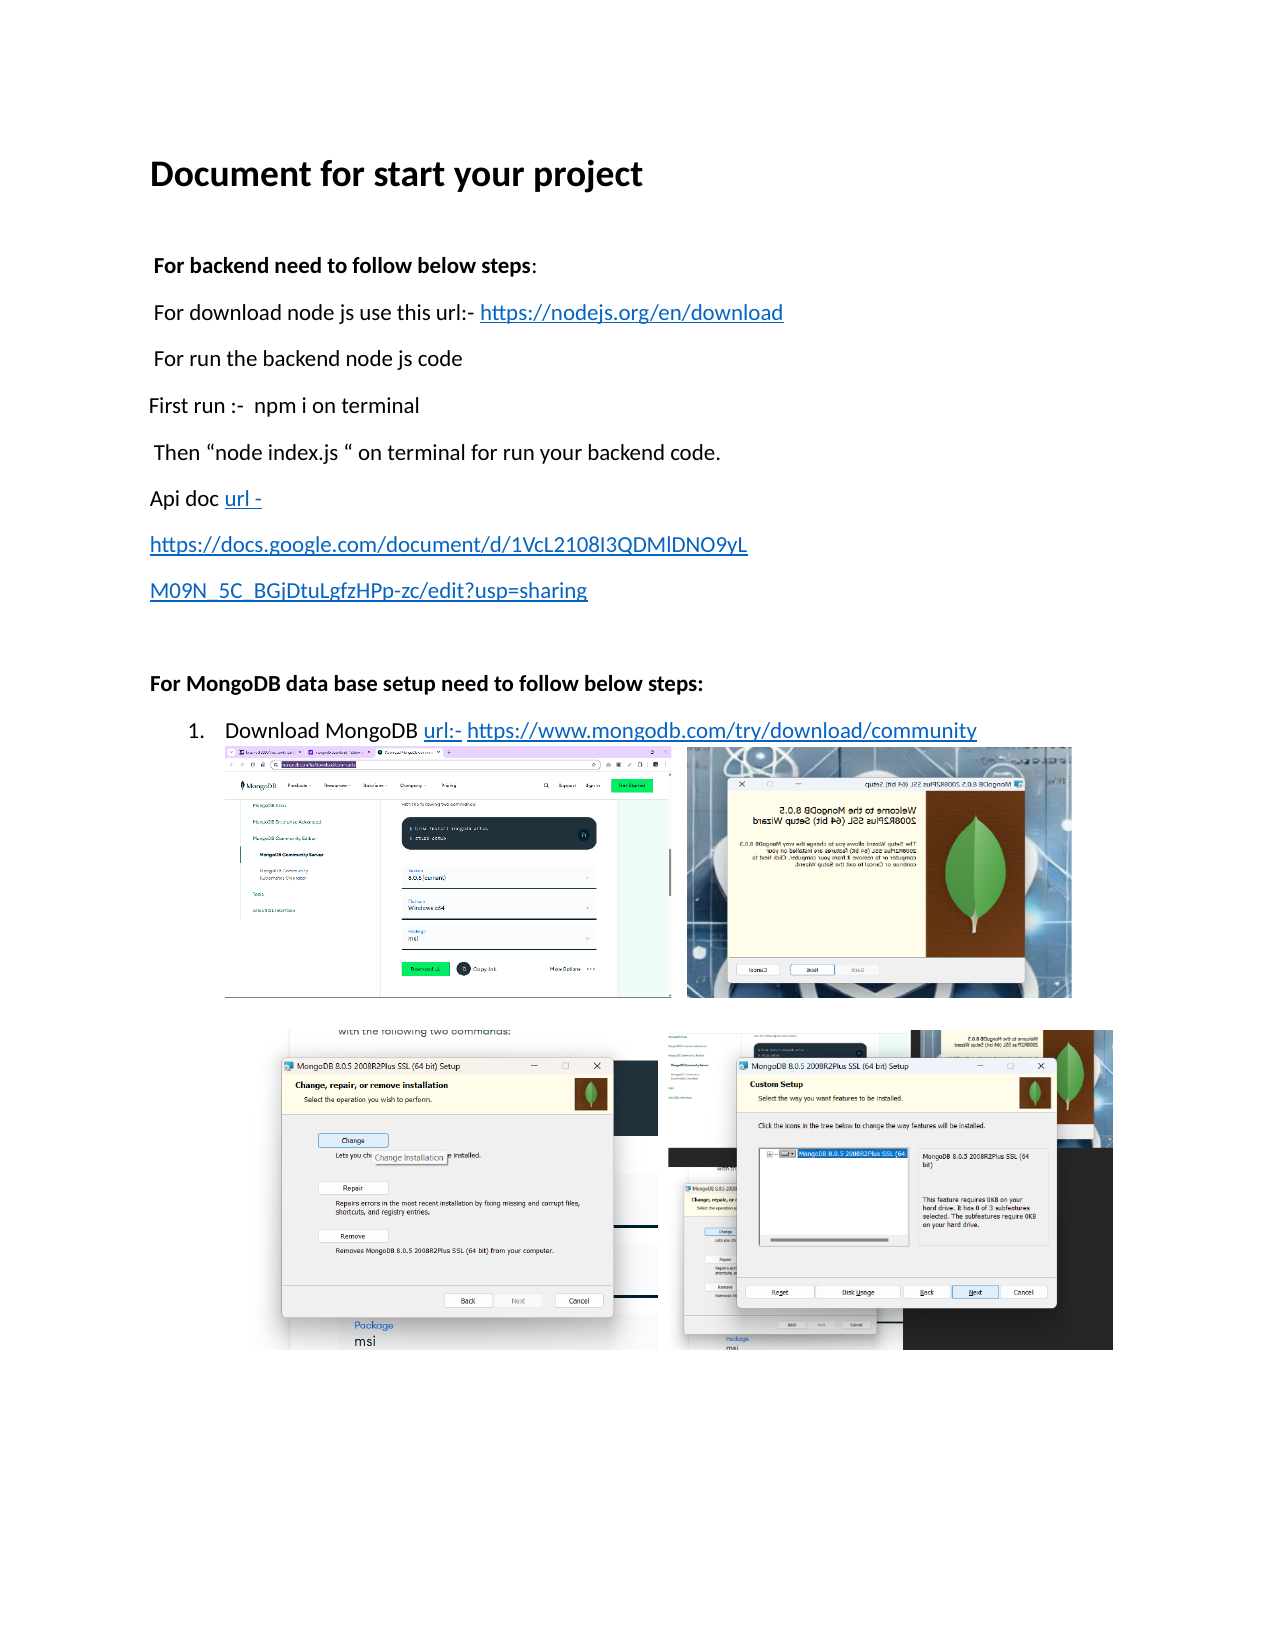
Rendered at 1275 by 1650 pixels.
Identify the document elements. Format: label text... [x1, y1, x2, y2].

text For run the backend node js code [148, 344, 1124, 372]
text First run :- npm i on terminal [148, 391, 1124, 419]
text Document for start your project [150, 150, 1124, 196]
picture [225, 746, 672, 998]
text For backend need to follow below steps: [148, 251, 1124, 279]
picture [668, 1030, 1113, 1350]
picture [225, 1030, 658, 1350]
text For download node js use this url:- https://nodejs.org/en/download [148, 298, 1124, 326]
text Then “node index.js “ on terminal for run your backend code. Api doc url - https://docs.google.com/document/d/1VcL2108I3QDMlDNO9yLM09N_5C_BGjDtuLgfzHPp-zc/edit?usp=sharing [148, 438, 762, 604]
text For MongoDB data base setup need to follow below steps: [150, 669, 1124, 697]
list Download MongoDB url:- https://www.mongodb.com/try/download/community [187, 716, 1124, 744]
picture [687, 747, 1072, 998]
